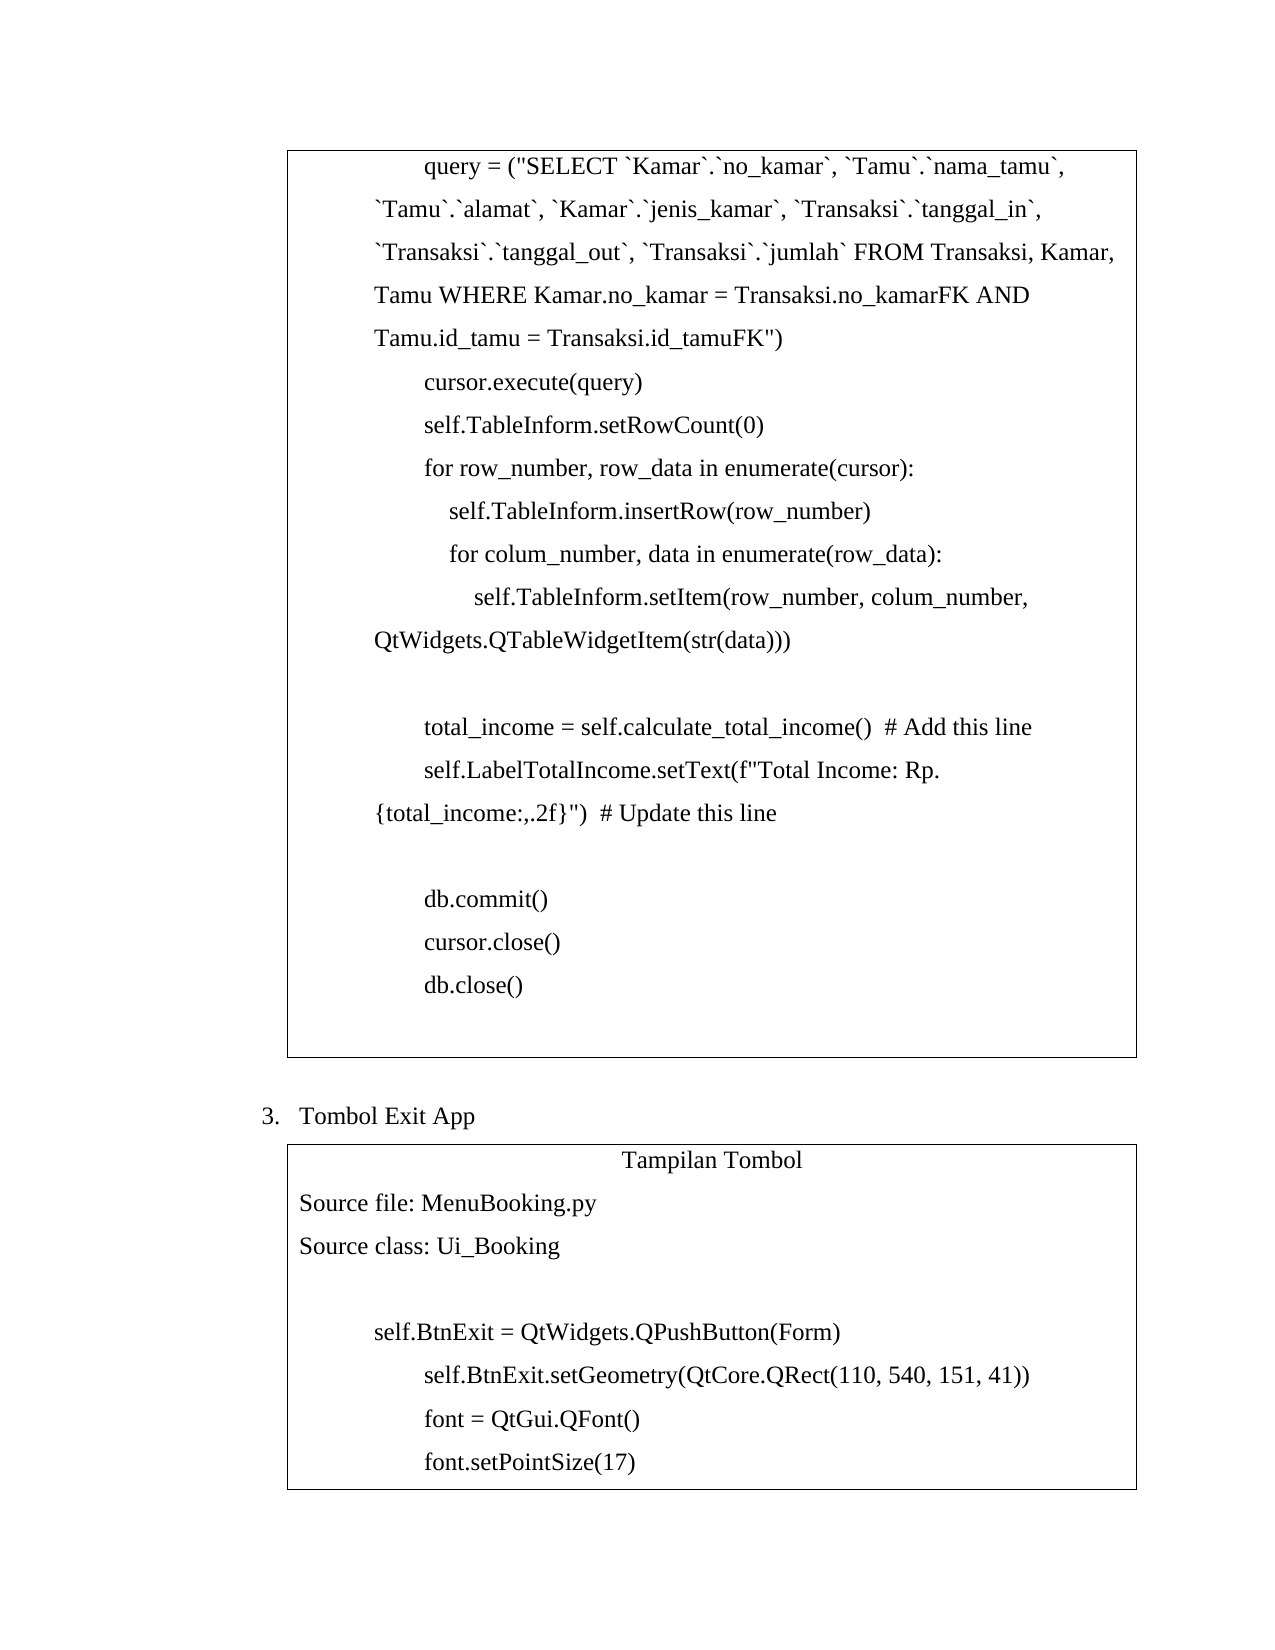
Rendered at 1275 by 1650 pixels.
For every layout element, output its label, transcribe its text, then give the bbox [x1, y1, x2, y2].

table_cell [288, 151, 1136, 1057]
list Tombol Exit App [261, 1101, 1125, 1129]
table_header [288, 1145, 1136, 1489]
